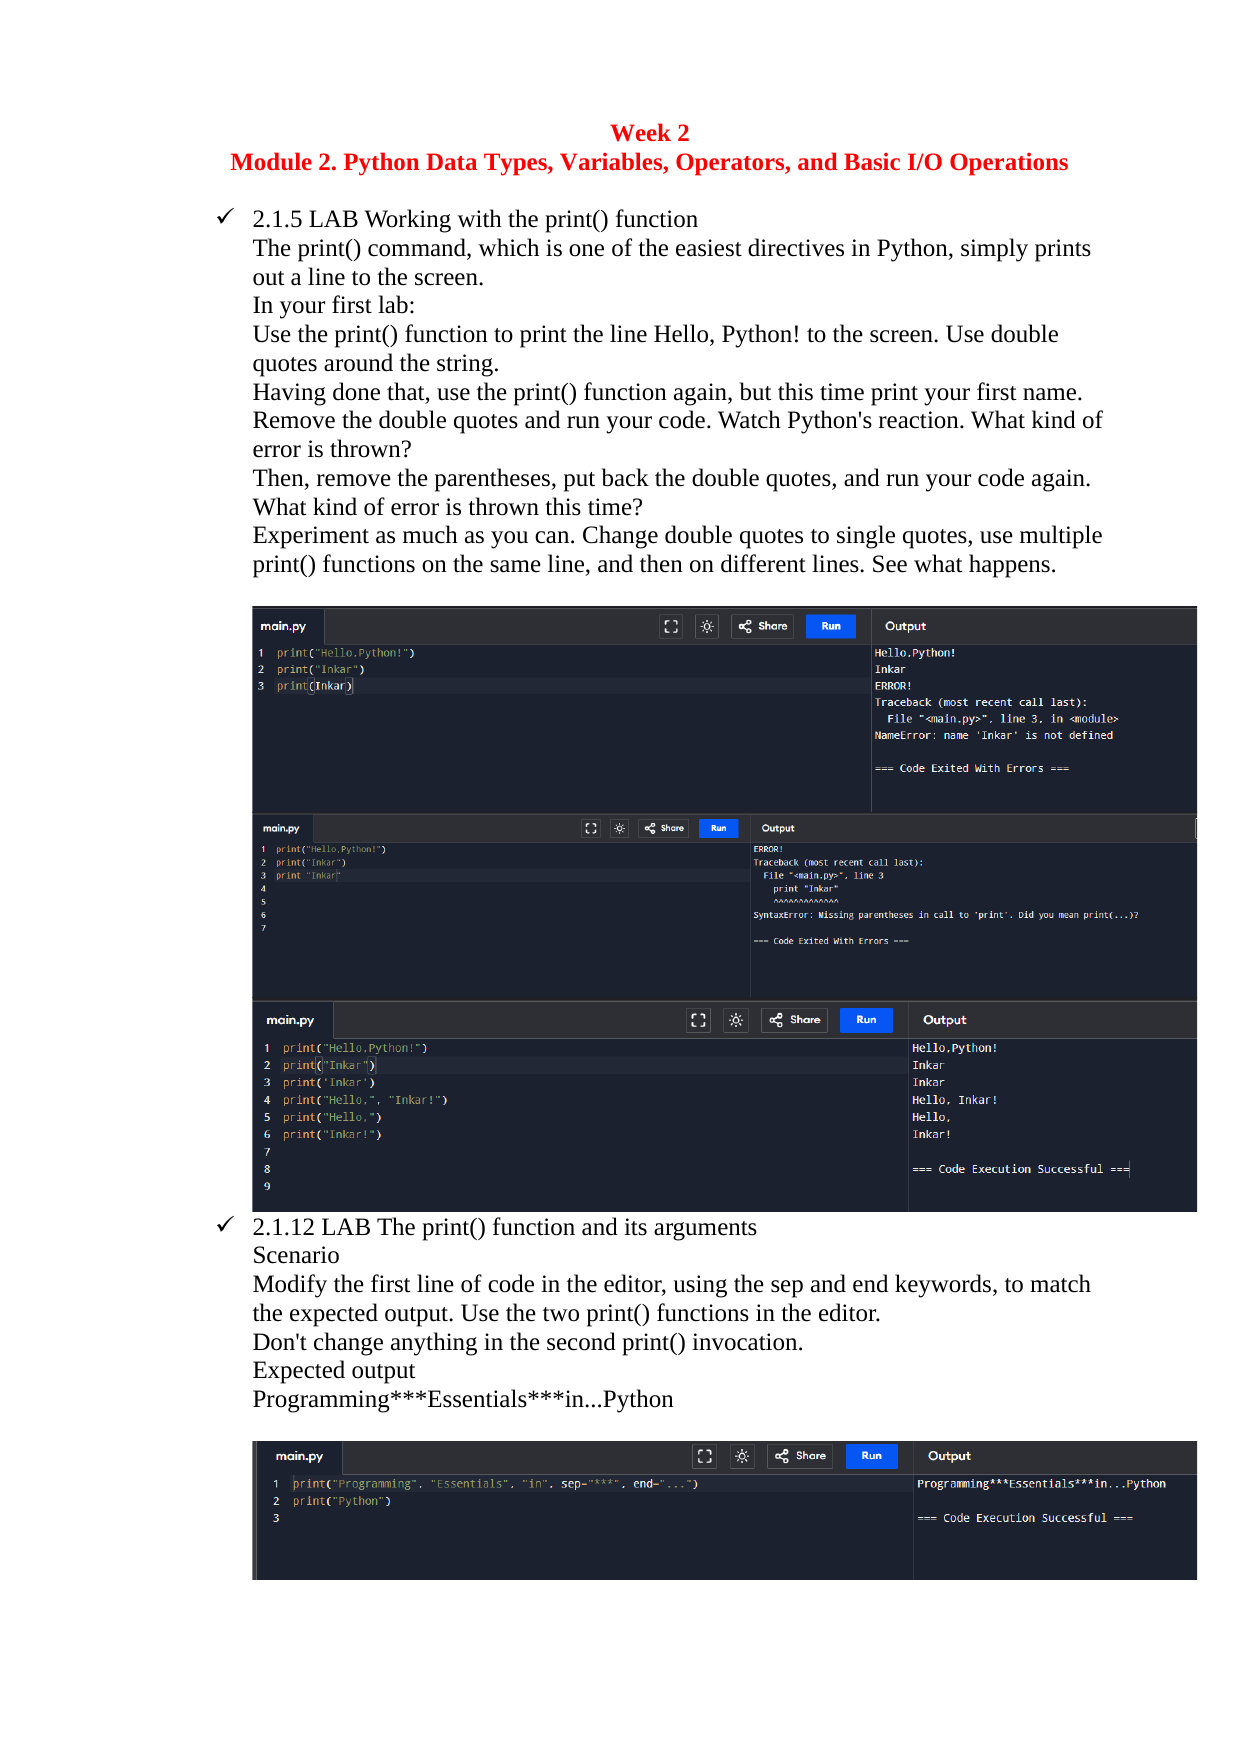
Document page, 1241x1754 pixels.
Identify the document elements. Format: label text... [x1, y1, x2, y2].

picture [252, 1441, 1198, 1580]
list Remove the double quotes and run your code. Watch Python's reaction. What kind of error is thrown? [252, 406, 1122, 463]
list In your first lab: [252, 291, 1122, 319]
list Don't change anything in the second print() invocation. [252, 1327, 1122, 1355]
list Modify the first line of code in the editor, using the sep and end keywords, to match the expected output. Use the two print() functions in the editor. [252, 1269, 1122, 1327]
list Having done that, use the print() function again, but this time print your first name. [252, 377, 1122, 406]
text Module 2. Python Data Types, Variables, Operators, and Basic I/O Operations [177, 147, 1122, 176]
text Week 2 [177, 118, 1122, 147]
list 2.1.5 LAB Working with the print() function [215, 204, 1122, 233]
list Expected output [252, 1355, 1122, 1384]
list The print() command, which is one of the easiest directives in Python, simply prints out a line to the screen. [252, 233, 1122, 291]
list Programming***Essentials***in...Python [252, 1384, 1122, 1413]
picture [252, 606, 1198, 1212]
list Experiment as much as you can. Change double quotes to single quotes, use multiple print() functions on the same line, and then on different lines. See what happens. [252, 521, 1122, 578]
list 2.1.12 LAB The print() function and its arguments [215, 1212, 1122, 1240]
list Then, remove the parentheses, put back the double quotes, and run your code again. What kind of error is thrown this time? [252, 463, 1122, 521]
list Use the print() function to print the line Hello, Python! to the screen. Use double quotes around the string. [252, 319, 1122, 377]
list Scenario [252, 1240, 1122, 1269]
